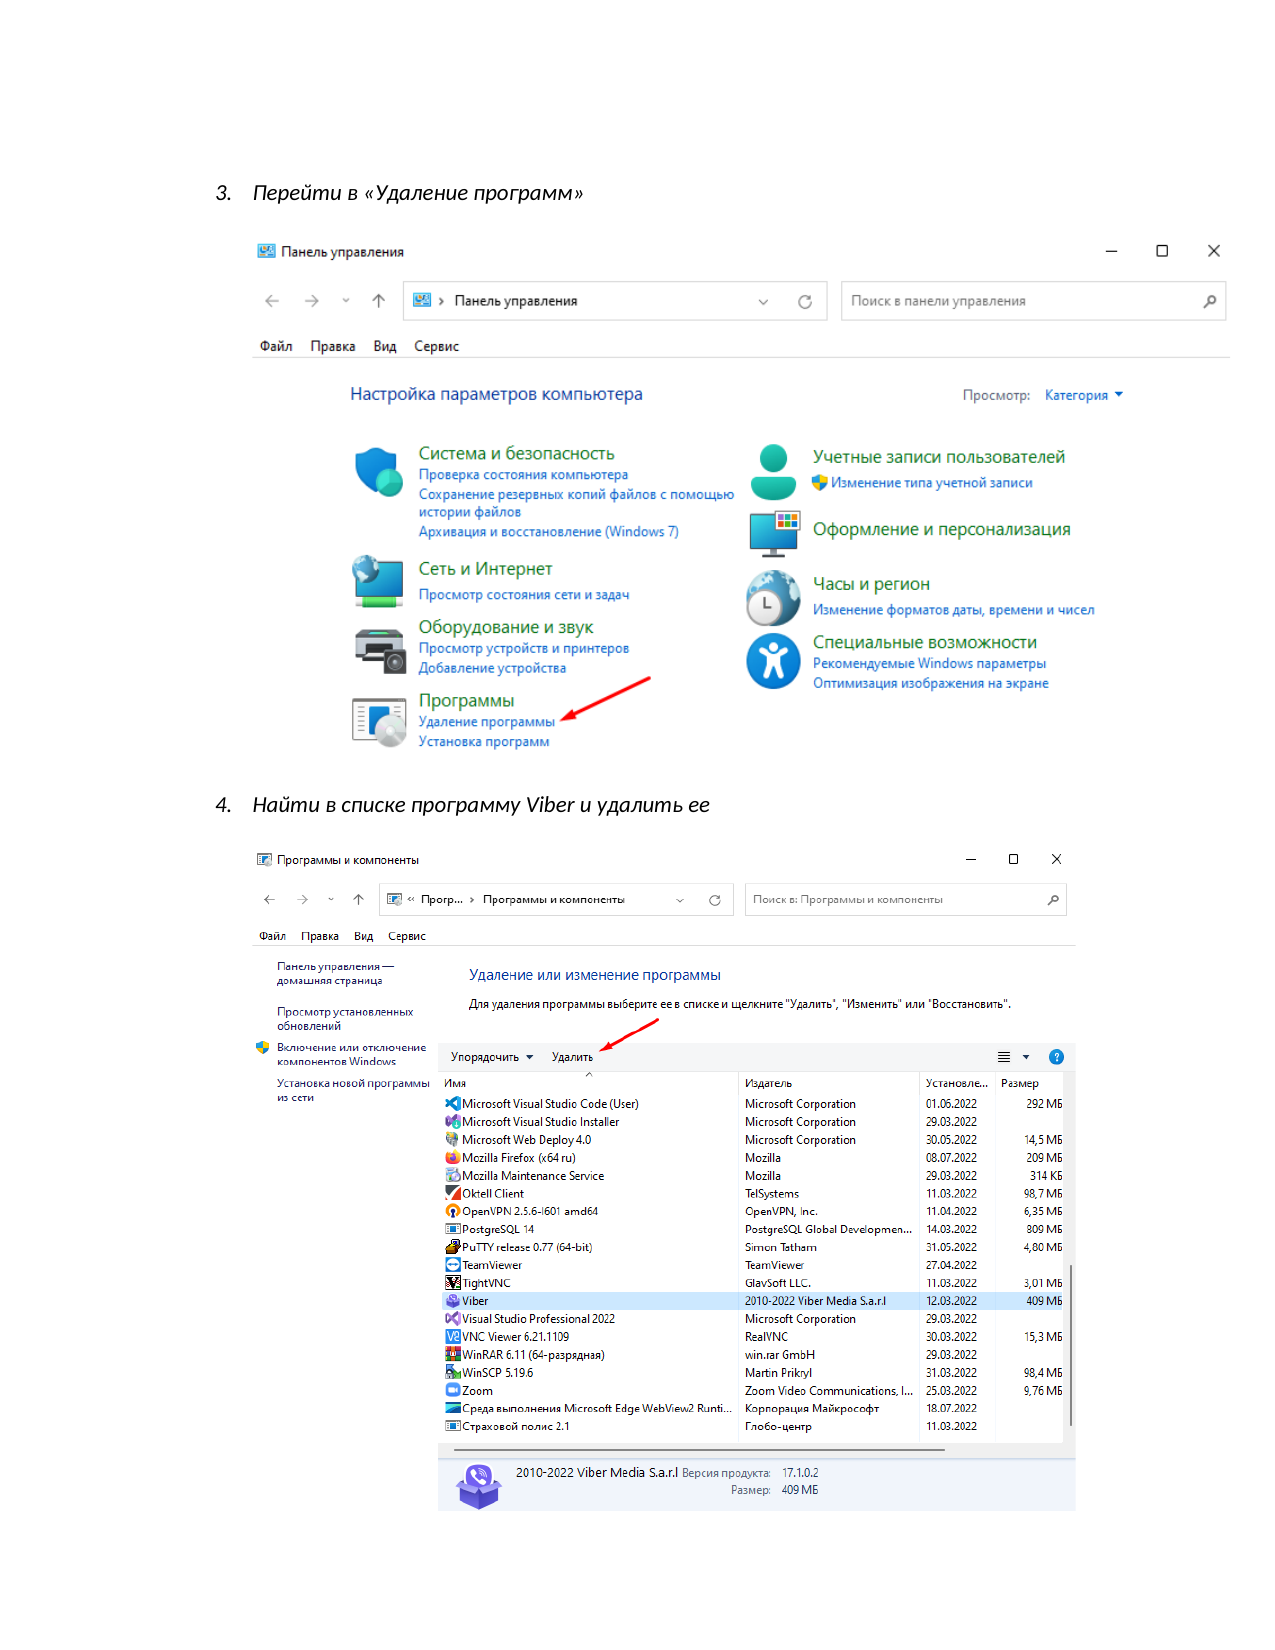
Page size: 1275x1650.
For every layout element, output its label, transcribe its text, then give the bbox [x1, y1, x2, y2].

picture [252, 238, 1231, 759]
list Найти в списке программу Viber и удалить ее [215, 791, 1186, 818]
list Перейти в «Удаление программ» [215, 178, 1186, 207]
picture [252, 851, 1076, 1511]
